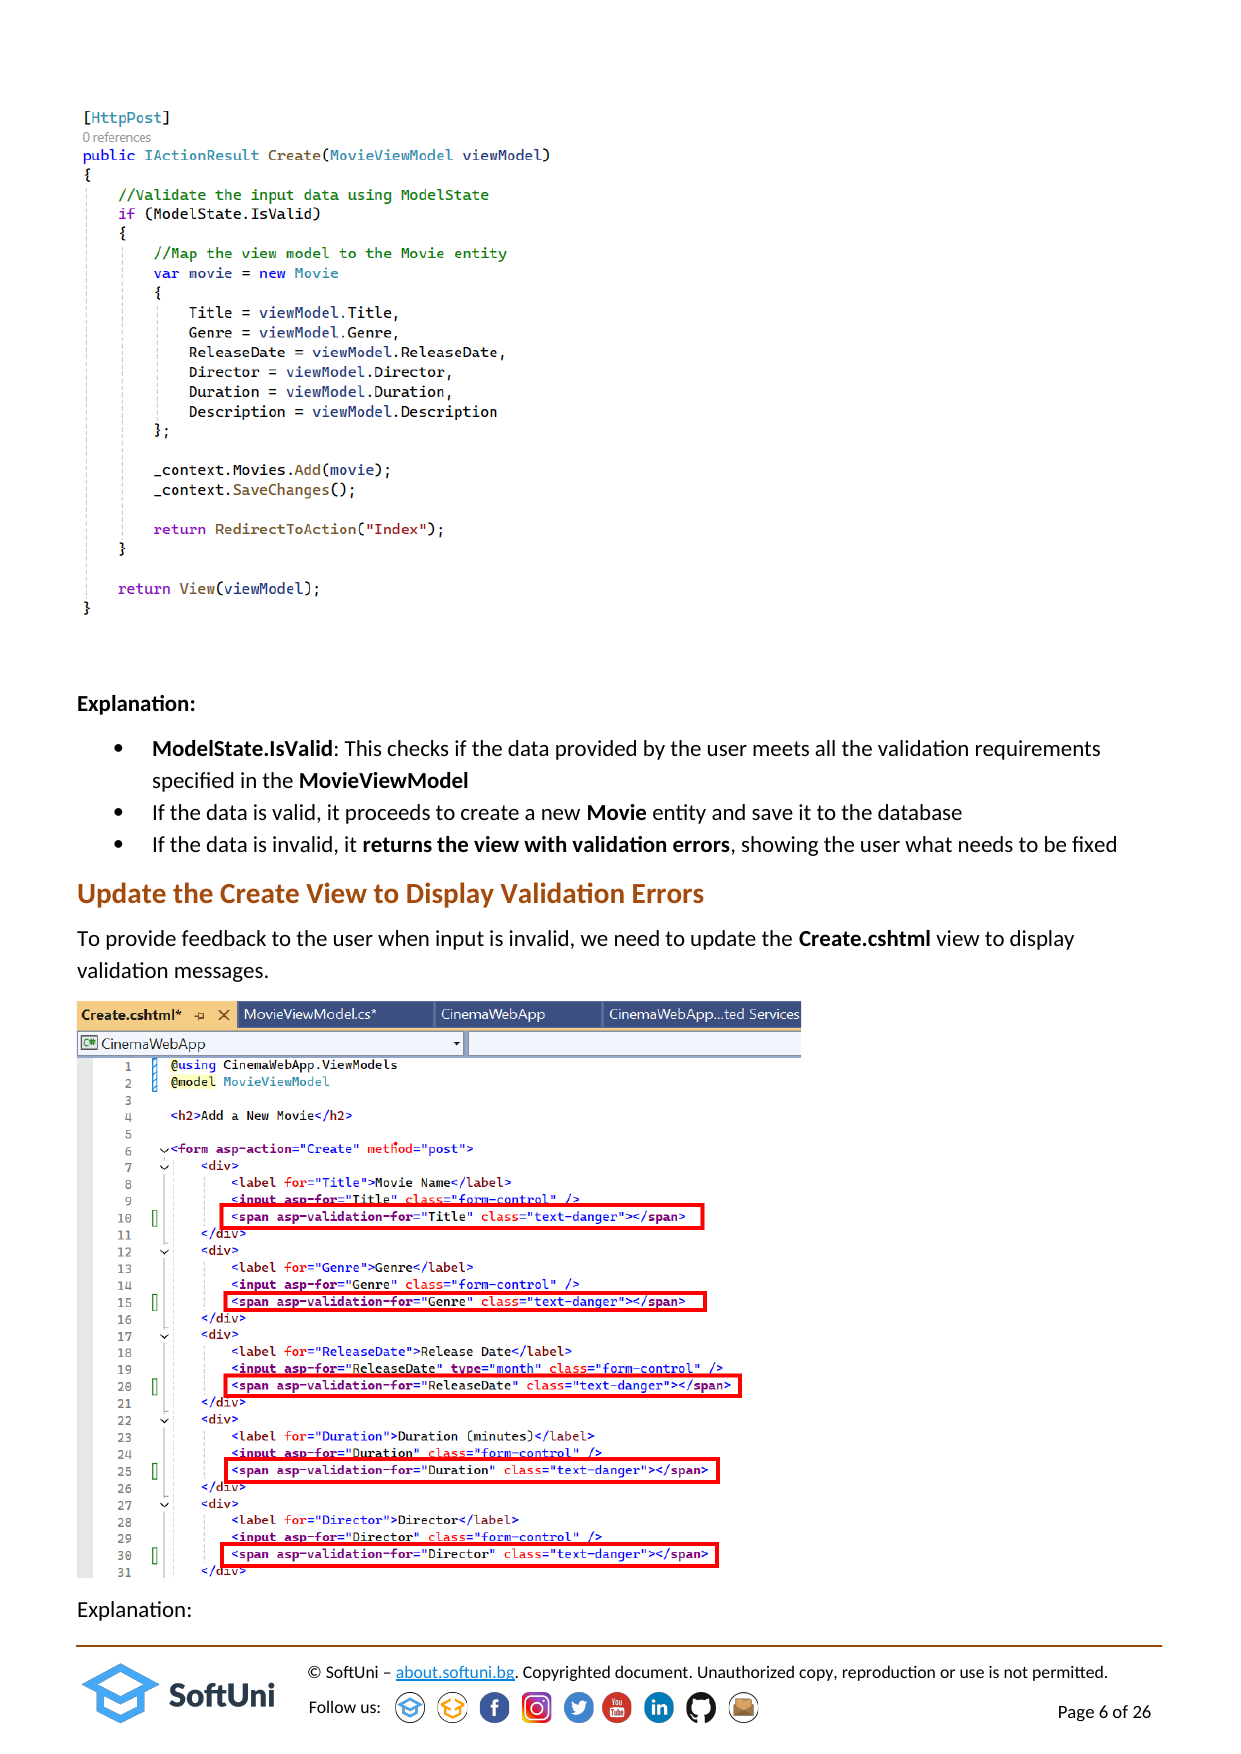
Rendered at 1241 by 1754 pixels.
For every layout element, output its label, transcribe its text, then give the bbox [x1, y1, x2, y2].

text Explanation: [77, 1595, 1163, 1623]
subtitle Update the Create View to Display Validation Errors [77, 875, 1163, 911]
picture [395, 1692, 425, 1723]
picture [686, 1692, 716, 1723]
picture [644, 1692, 653, 1701]
list If the data is invalid, it returns the view with validation errors, showing the user what needs to be fixed [114, 830, 1163, 858]
picture [76, 95, 576, 628]
picture [564, 1692, 594, 1723]
text Explanation: [77, 689, 1163, 717]
picture [602, 1692, 632, 1723]
picture [644, 1714, 653, 1723]
picture [75, 1658, 281, 1729]
picture [665, 1692, 674, 1701]
picture [437, 1692, 468, 1723]
list ModelState.IsValid: This checks if the data provided by the user meets all the validation requirements specified in the MovieViewModel [114, 734, 1163, 794]
picture [658, 1705, 667, 1714]
list If the data is valid, it proceeds to create a new Movie entity and save it to the database [114, 798, 1163, 826]
picture [522, 1692, 552, 1723]
picture [76, 1001, 802, 1578]
picture [728, 1692, 759, 1723]
picture [665, 1714, 674, 1723]
picture [479, 1692, 510, 1723]
text To provide feedback to the user when input is invalid, we need to update the Create.cshtml view to display validation messages. [77, 924, 1163, 984]
